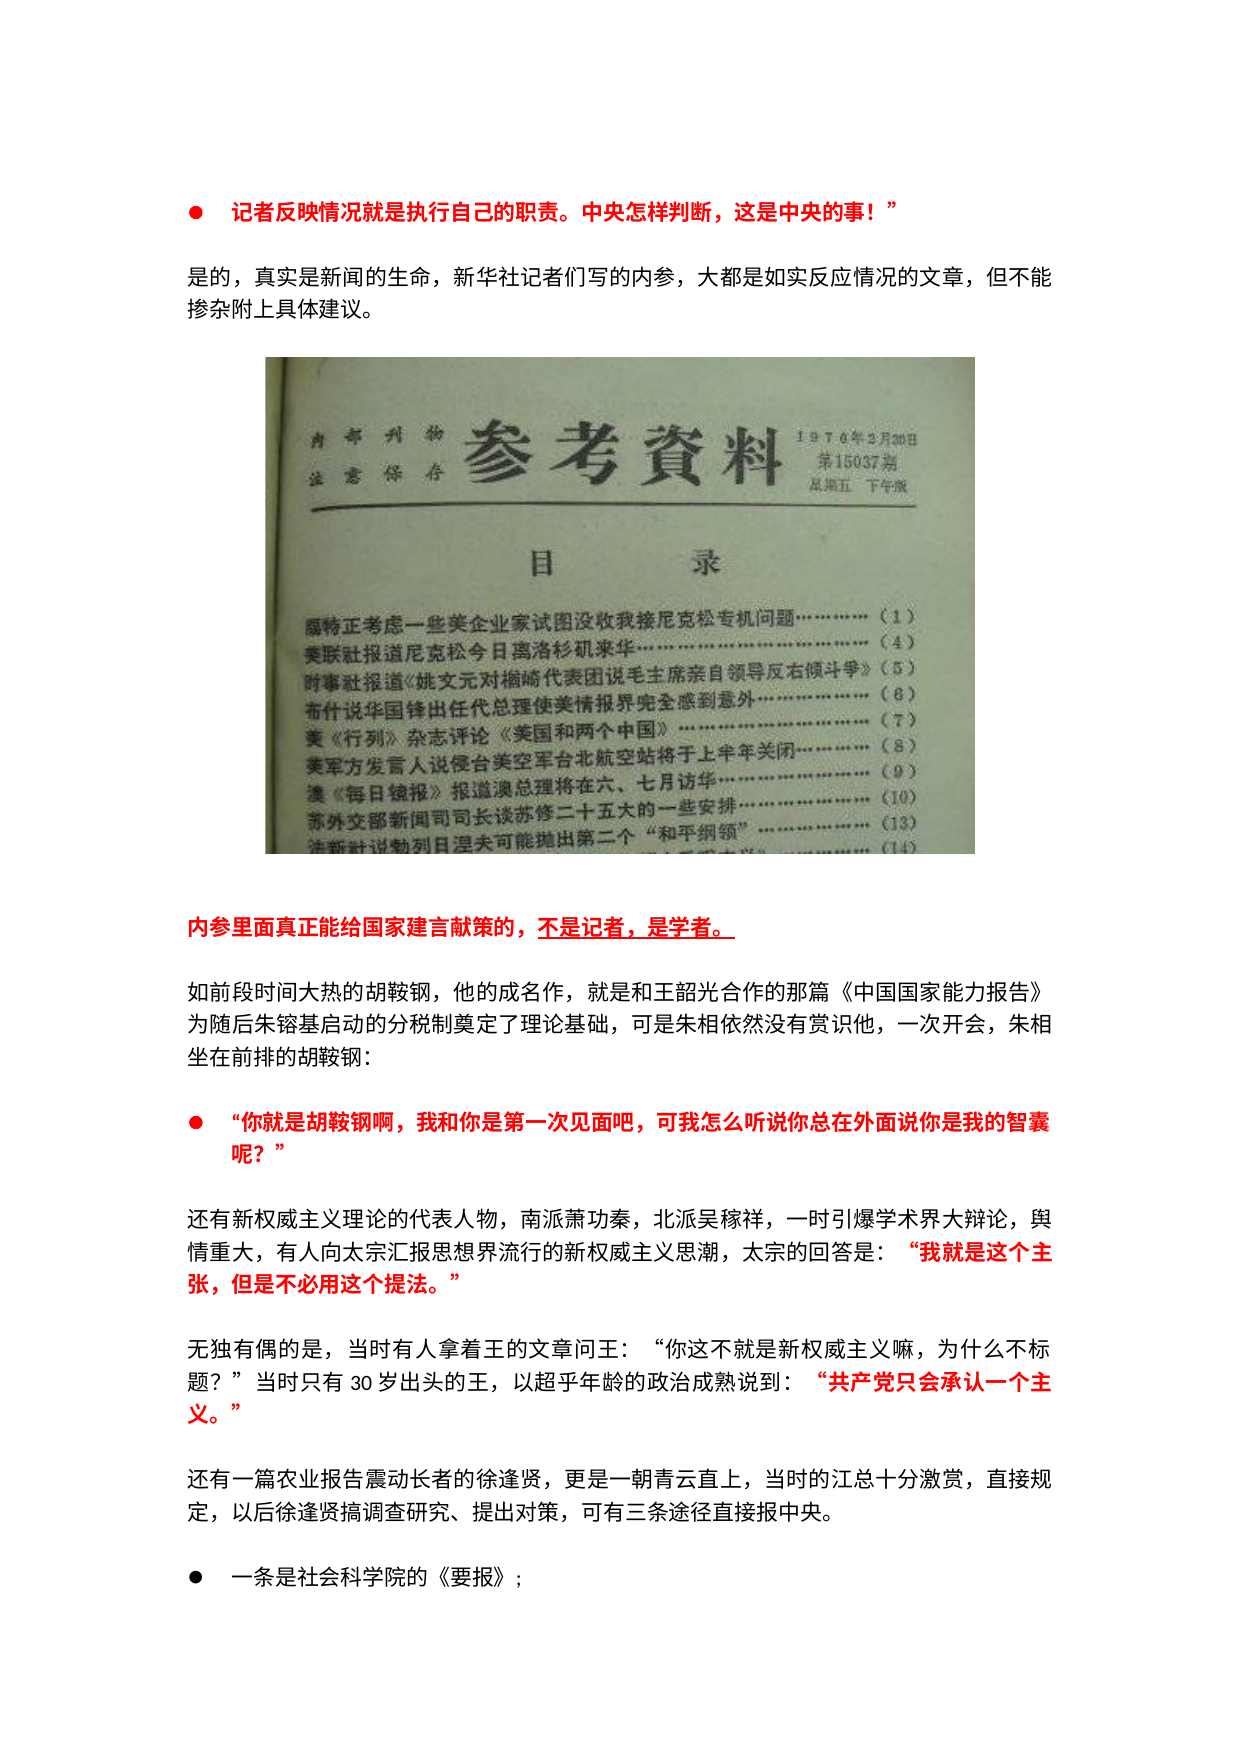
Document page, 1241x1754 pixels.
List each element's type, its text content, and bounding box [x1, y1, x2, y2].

text 还有一篇农业报告震动长者的徐逢贤，更是一朝青云直上，当时的江总十分激赏，直接规定，以后徐逢贤搞调查研究、提出对策，可有三条途径直接报中央。 [187, 1462, 1053, 1527]
text 无独有偶的是，当时有人拿着王的文章问王：“你这不就是新权威主义嘛，为什么不标题？”当时只有30岁出头的王，以超乎年龄的政治成熟说到：“共产党只会承认一个主义。” [187, 1299, 1053, 1462]
text 是的，真实是新闻的生命，新华社记者们写的内参，大都是如实反应情况的文章，但不能掺杂附上具体建议。 [187, 259, 1053, 324]
text 还有新权威主义理论的代表人物，南派萧功秦，北派吴稼祥，一时引爆学术界大辩论，舆情重大，有人向太宗汇报思想界流行的新权威主义思潮，太宗的回答是：“我就是这个主张，但是不必用这个提法。” [187, 1202, 1053, 1299]
picture [265, 357, 975, 854]
text 如前段时间大热的胡鞍钢，他的成名作，就是和王韶光合作的那篇《中国国家能力报告》，为随后朱镕基启动的分税制奠定了理论基础，可是朱相依然没有赏识他，一次开会，朱相坐在前排的胡鞍钢： [187, 974, 1053, 1072]
text 内参里面真正能给国家建言献策的，不是记者，是学者。 [187, 909, 1053, 942]
list “你就是胡鞍钢啊，我和你是第一次见面吧，可我怎么听说你总在外面说你是我的智囊呢？” [187, 1104, 1053, 1169]
list 记者反映情况就是执行自己的职责。中央怎样判断，这是中央的事！” [187, 194, 1053, 227]
list 一条是社会科学院的《要报》; [187, 1559, 1053, 1592]
